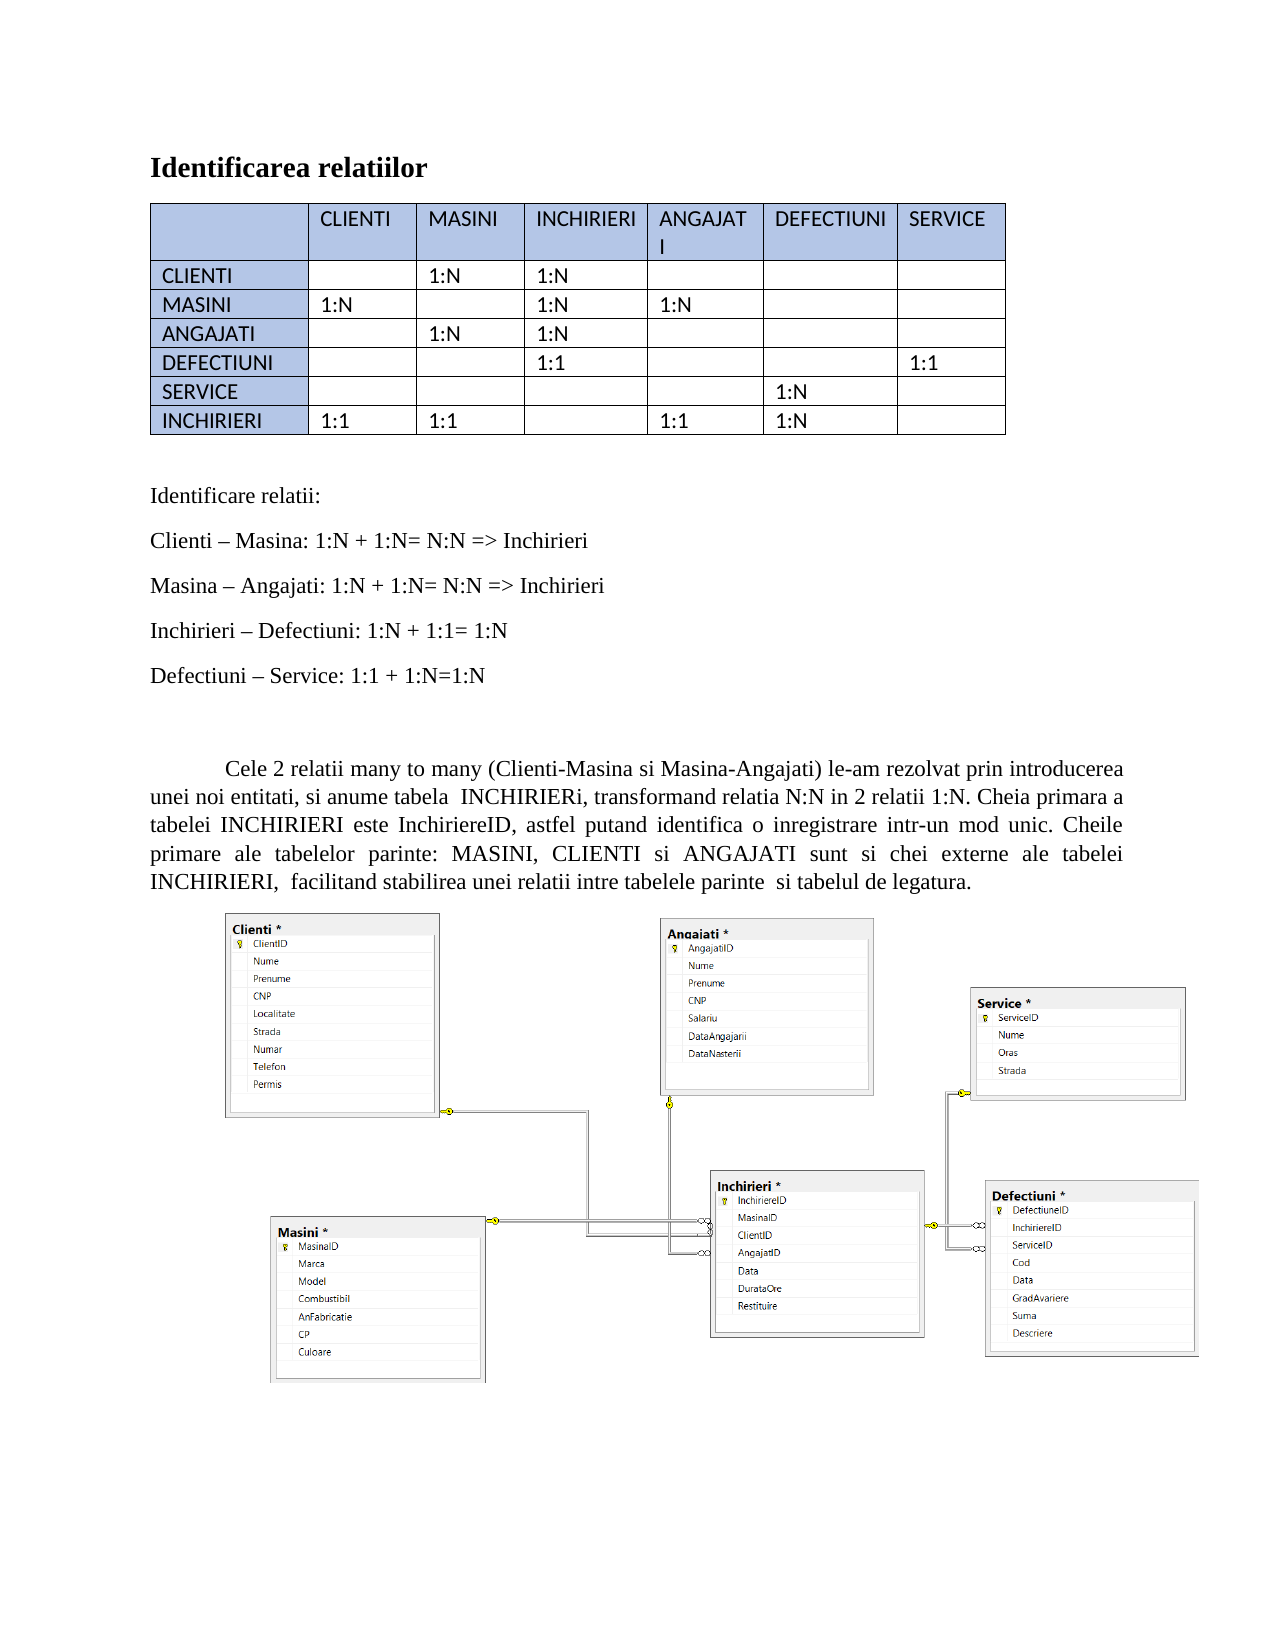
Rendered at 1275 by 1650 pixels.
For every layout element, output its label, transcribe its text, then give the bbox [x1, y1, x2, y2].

table_header DEFECTIUNI [764, 204, 897, 260]
table_cell [525, 377, 647, 405]
table_cell [764, 261, 897, 289]
table_cell 1:N [525, 319, 647, 347]
table_cell INCHIRIERI [151, 406, 308, 434]
text Cele 2 relatii many to many (Clienti-Masina si Masina-Angajati) le-am rezolvat prin introducerea unei noi entitati, si anume tabela INCHIRIERi, transformand relatia N:N in 2 relatii 1:N. Cheia primara a tabelei INCHIRIERI este InchiriereID, astfel putand identifica o inregistrare intr-un mod unic. Cheile primare ale tabelelor parinte: MASINI, CLIENTI si ANGAJATI sunt si chei externe ale tabelei INCHIRIERI, facilitand stabilirea unei relatii intre tabelele parinte si tabelul de legatura. [150, 754, 1125, 895]
table_header CLIENTI [309, 204, 416, 260]
text Identificare relatii: [150, 482, 1125, 508]
text Masina – Angajati: 1:N + 1:N= N:N => Inchirieri [150, 572, 1125, 599]
table_cell [898, 261, 1005, 289]
table_cell [764, 348, 897, 376]
table_header INCHIRIERI [525, 204, 647, 260]
table_cell 1:N [525, 261, 647, 289]
table_cell MASINI [151, 290, 308, 318]
table_cell [648, 348, 763, 376]
text Identificarea relatiilor [150, 150, 1125, 183]
table_cell ANGAJATI [151, 319, 308, 347]
table_cell 1:1 [525, 348, 647, 376]
table_header MASINI [417, 204, 524, 260]
table_cell 1:N [417, 261, 524, 289]
table_cell [898, 319, 1005, 347]
table_cell [764, 319, 897, 347]
table_cell [648, 377, 763, 405]
table_cell [309, 377, 416, 405]
table_cell [764, 290, 897, 318]
table_cell 1:N [417, 319, 524, 347]
table_cell [309, 319, 416, 347]
picture [225, 913, 1199, 1383]
table_header SERVICE [898, 204, 1005, 260]
table_cell [309, 261, 416, 289]
table_header [151, 204, 308, 260]
table_cell CLIENTI [151, 261, 308, 289]
table_cell 1:1 [648, 406, 763, 434]
table_cell 1:N [764, 377, 897, 405]
table_cell SERVICE [151, 377, 308, 405]
table_cell [417, 290, 524, 318]
table_cell [417, 377, 524, 405]
table_cell [309, 348, 416, 376]
table_cell [648, 261, 763, 289]
table_cell [898, 290, 1005, 318]
table_cell 1:N [648, 290, 763, 318]
table_cell [898, 406, 1005, 434]
table_cell 1:N [525, 290, 647, 318]
table_cell [648, 319, 763, 347]
table_cell 1:N [309, 290, 416, 318]
text Inchirieri – Defectiuni: 1:N + 1:1= 1:N [150, 617, 1125, 644]
table_cell [898, 377, 1005, 405]
table_cell 1:1 [309, 406, 416, 434]
text Clienti – Masina: 1:N + 1:N= N:N => Inchirieri [150, 527, 1125, 554]
table_cell [525, 406, 647, 434]
table_cell 1:N [764, 406, 897, 434]
table_cell 1:1 [898, 348, 1005, 376]
table_cell [417, 348, 524, 376]
text Defectiuni – Service: 1:1 + 1:N=1:N [150, 663, 1125, 689]
table_cell DEFECTIUNI [151, 348, 308, 376]
table_cell 1:1 [417, 406, 524, 434]
table_header ANGAJATI [648, 204, 763, 260]
